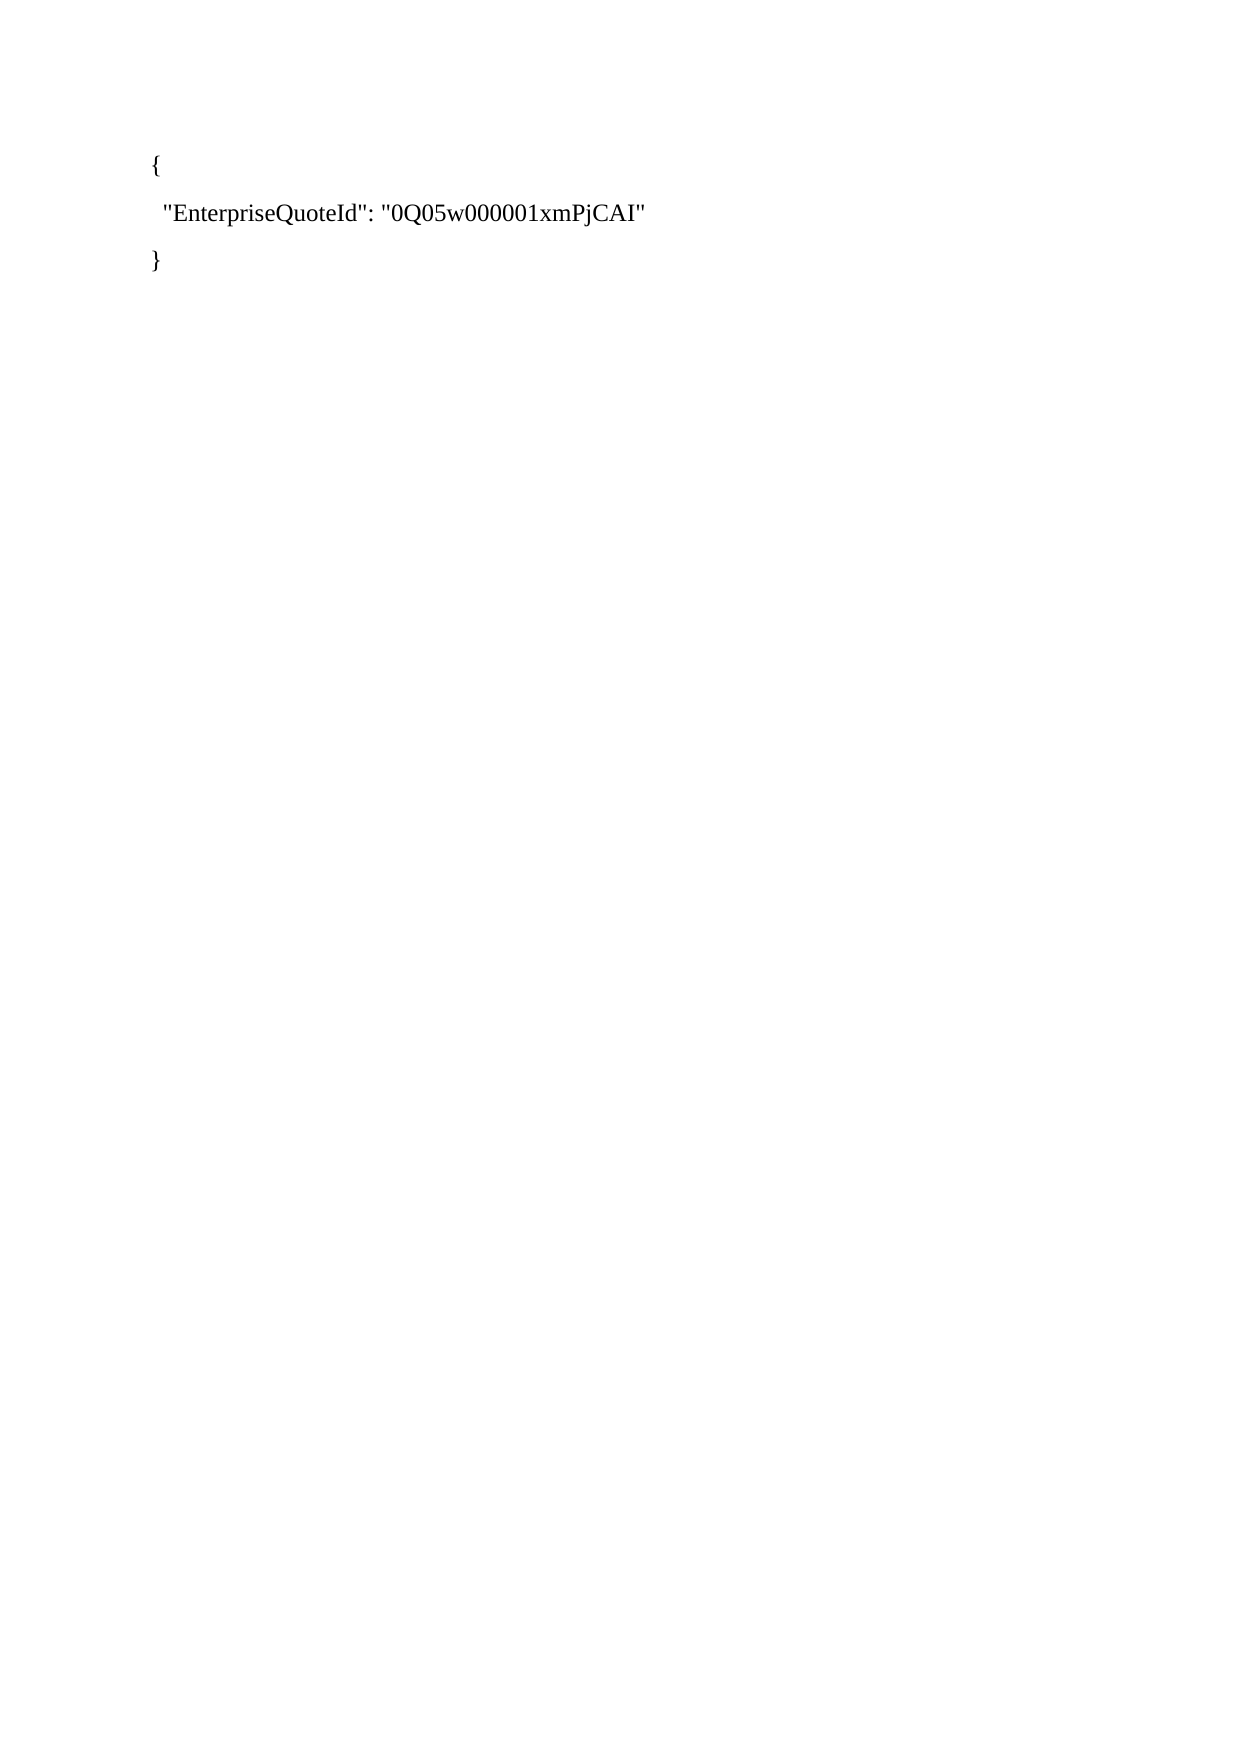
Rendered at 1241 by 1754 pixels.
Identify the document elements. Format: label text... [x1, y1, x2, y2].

text { [150, 150, 1090, 179]
text "EnterpriseQuoteId": "0Q05w000001xmPjCAI" [150, 198, 1090, 226]
text } [150, 245, 1090, 274]
